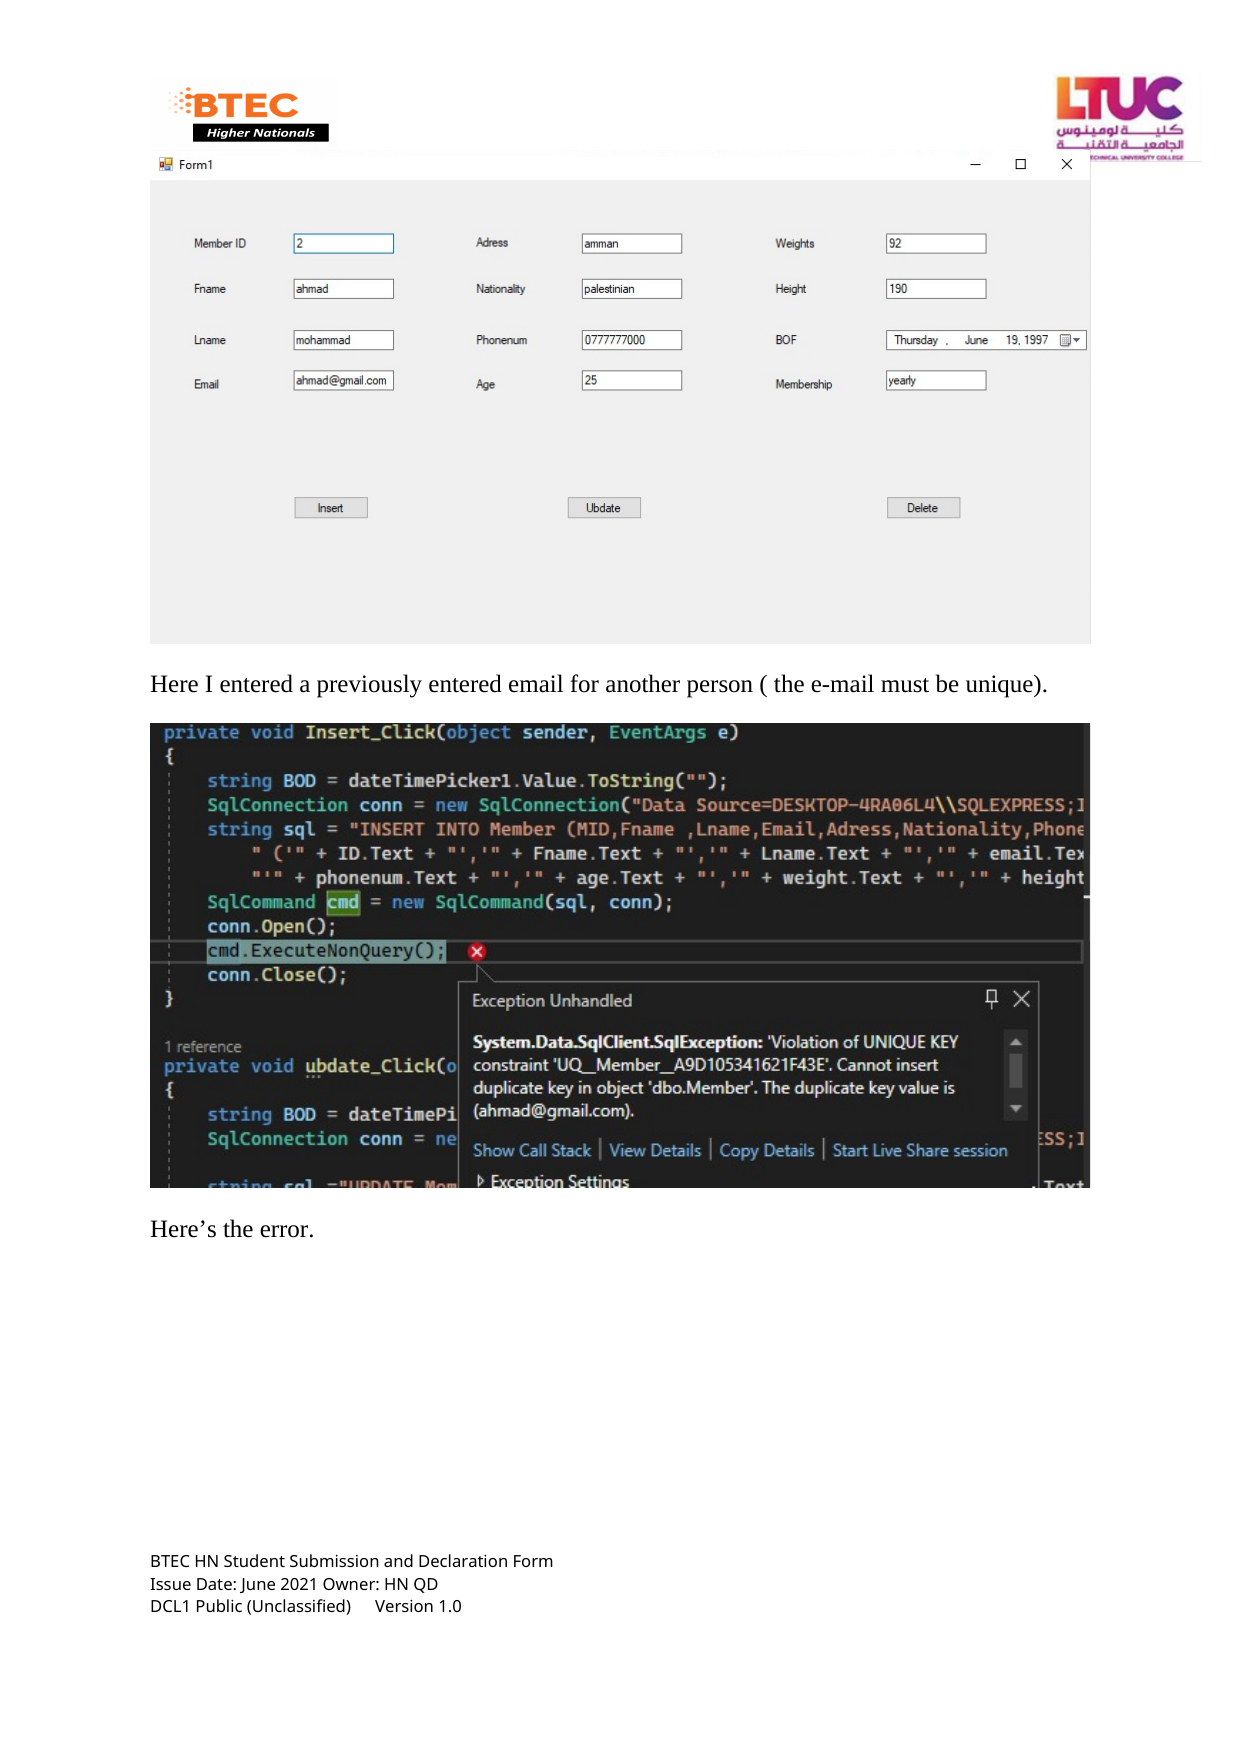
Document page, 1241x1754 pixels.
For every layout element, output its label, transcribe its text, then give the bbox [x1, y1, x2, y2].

picture [150, 73, 1202, 644]
text Here I entered a previously entered email for another person ( the e-mail must be unique). [150, 669, 1090, 698]
picture [150, 723, 1091, 1188]
text Here’s the error. [150, 1214, 1090, 1242]
